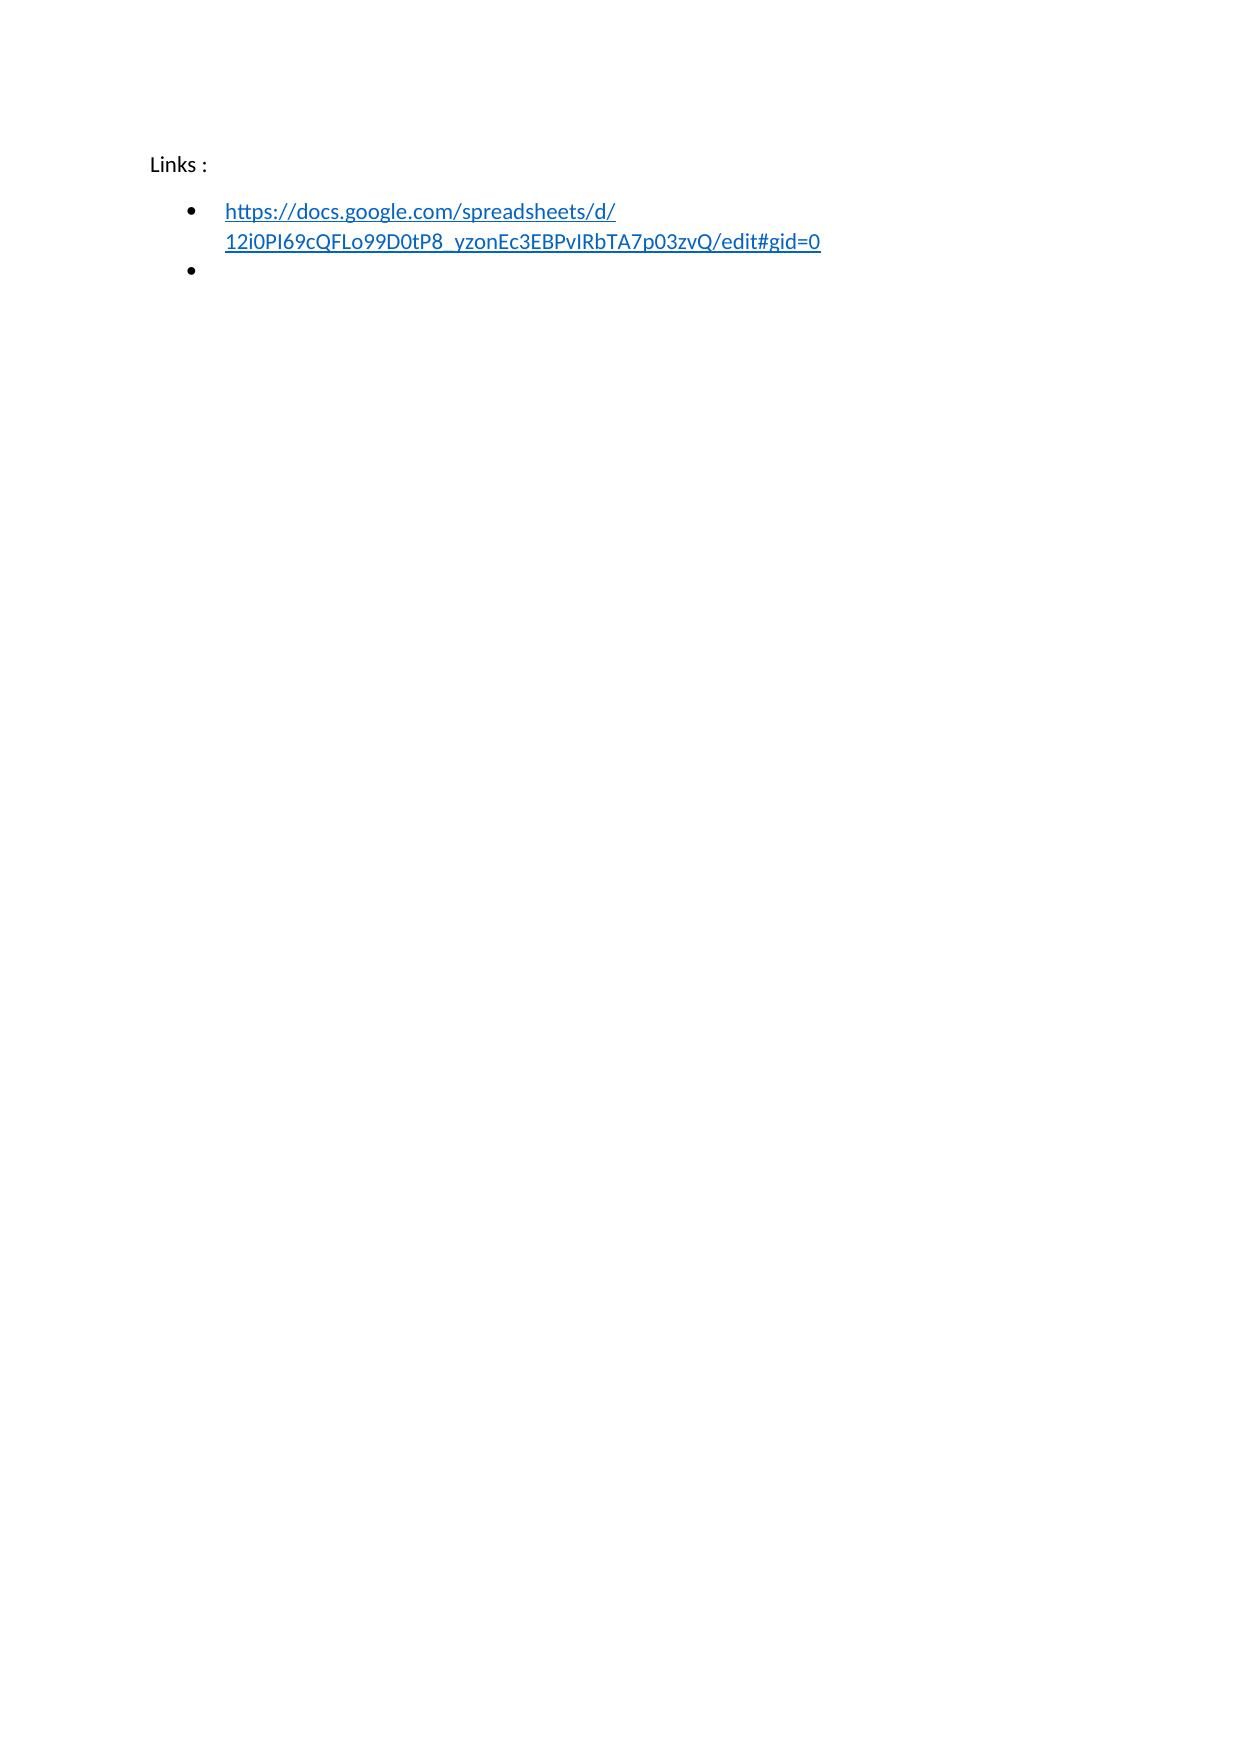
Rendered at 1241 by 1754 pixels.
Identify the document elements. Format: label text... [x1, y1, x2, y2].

text Links : [150, 150, 1090, 178]
list https://docs.google.com/spreadsheets/d/12i0PI69cQFLo99D0tP8_yzonEc3EBPvIRbTA7p03zvQ/edit#gid=0 [187, 197, 1090, 255]
